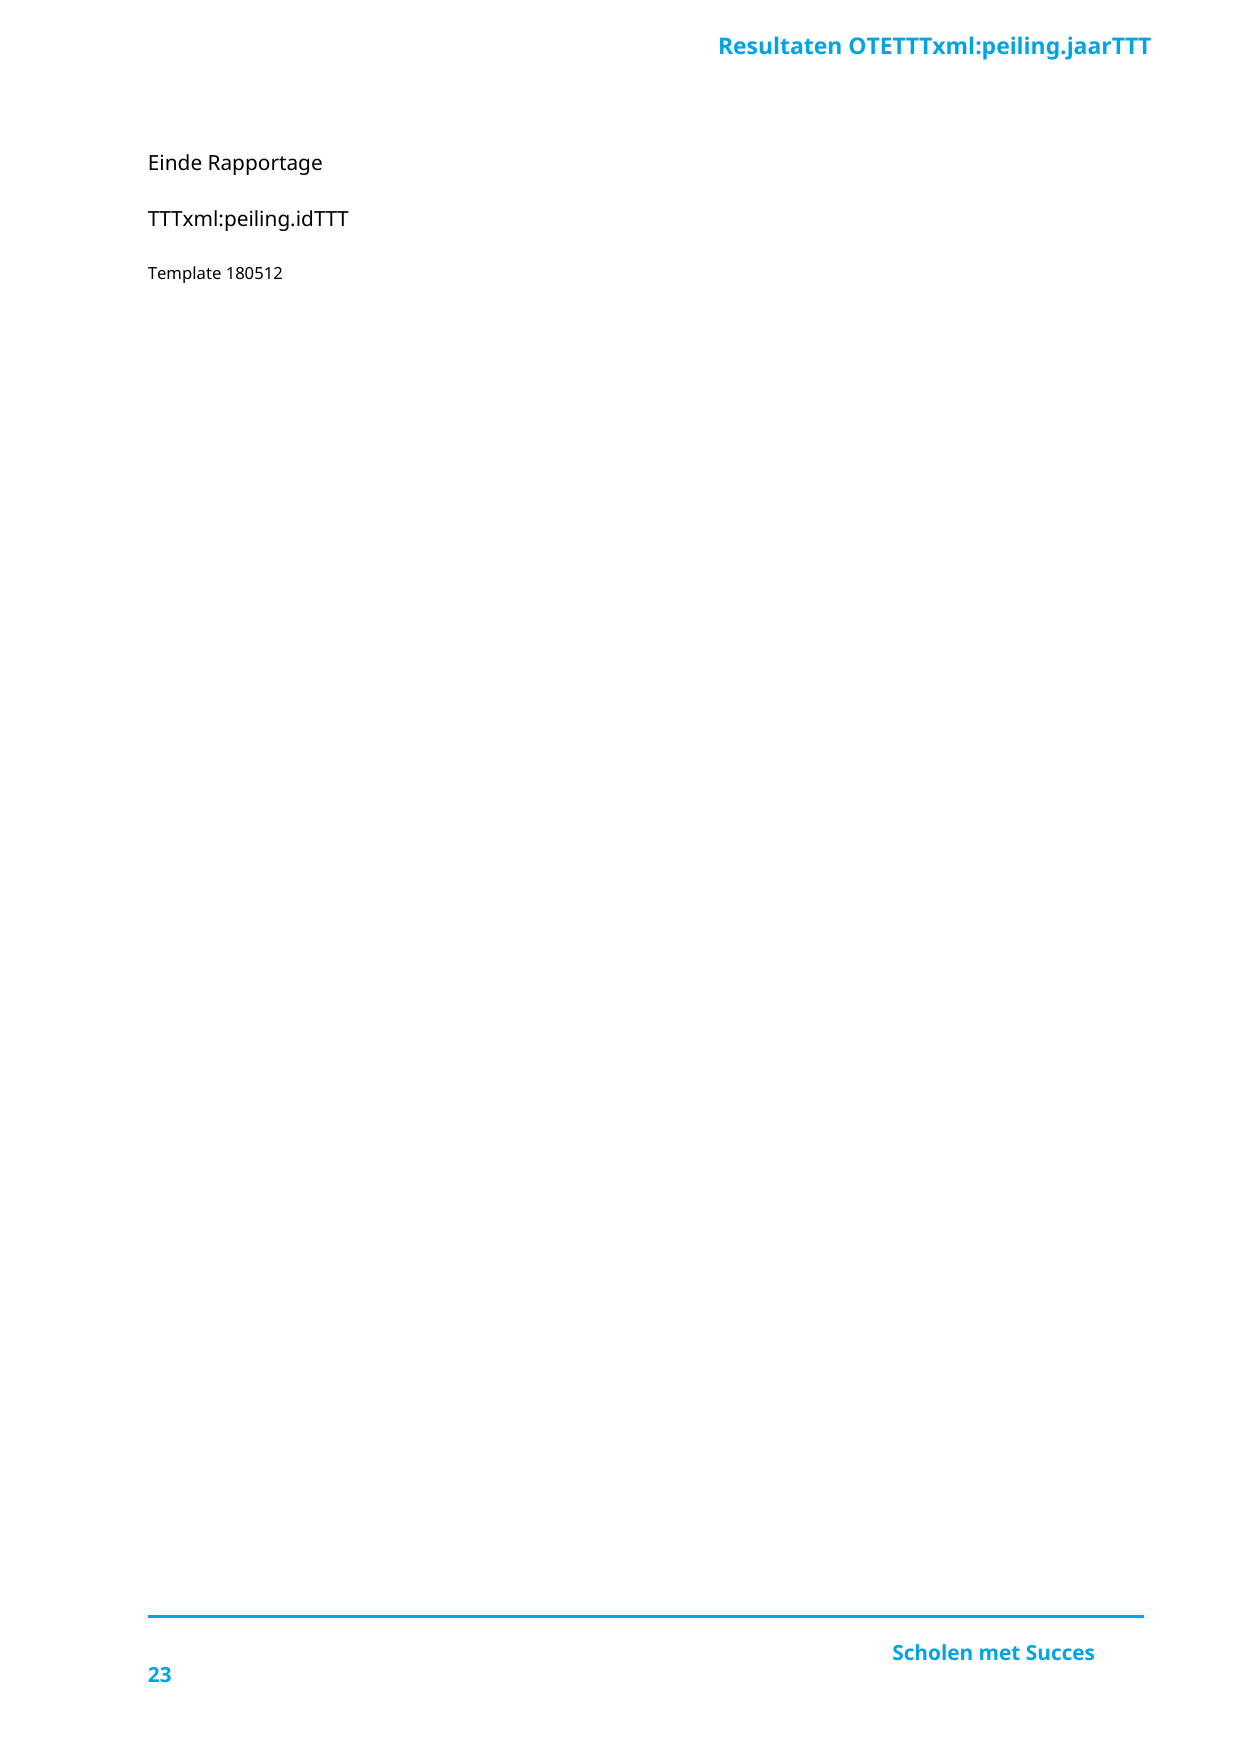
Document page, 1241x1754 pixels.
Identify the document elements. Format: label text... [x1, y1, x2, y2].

text Template 180512 [148, 261, 1152, 284]
text Einde Rapportage [148, 148, 1152, 176]
text TTTxml:peiling.idTTT [148, 204, 1152, 233]
